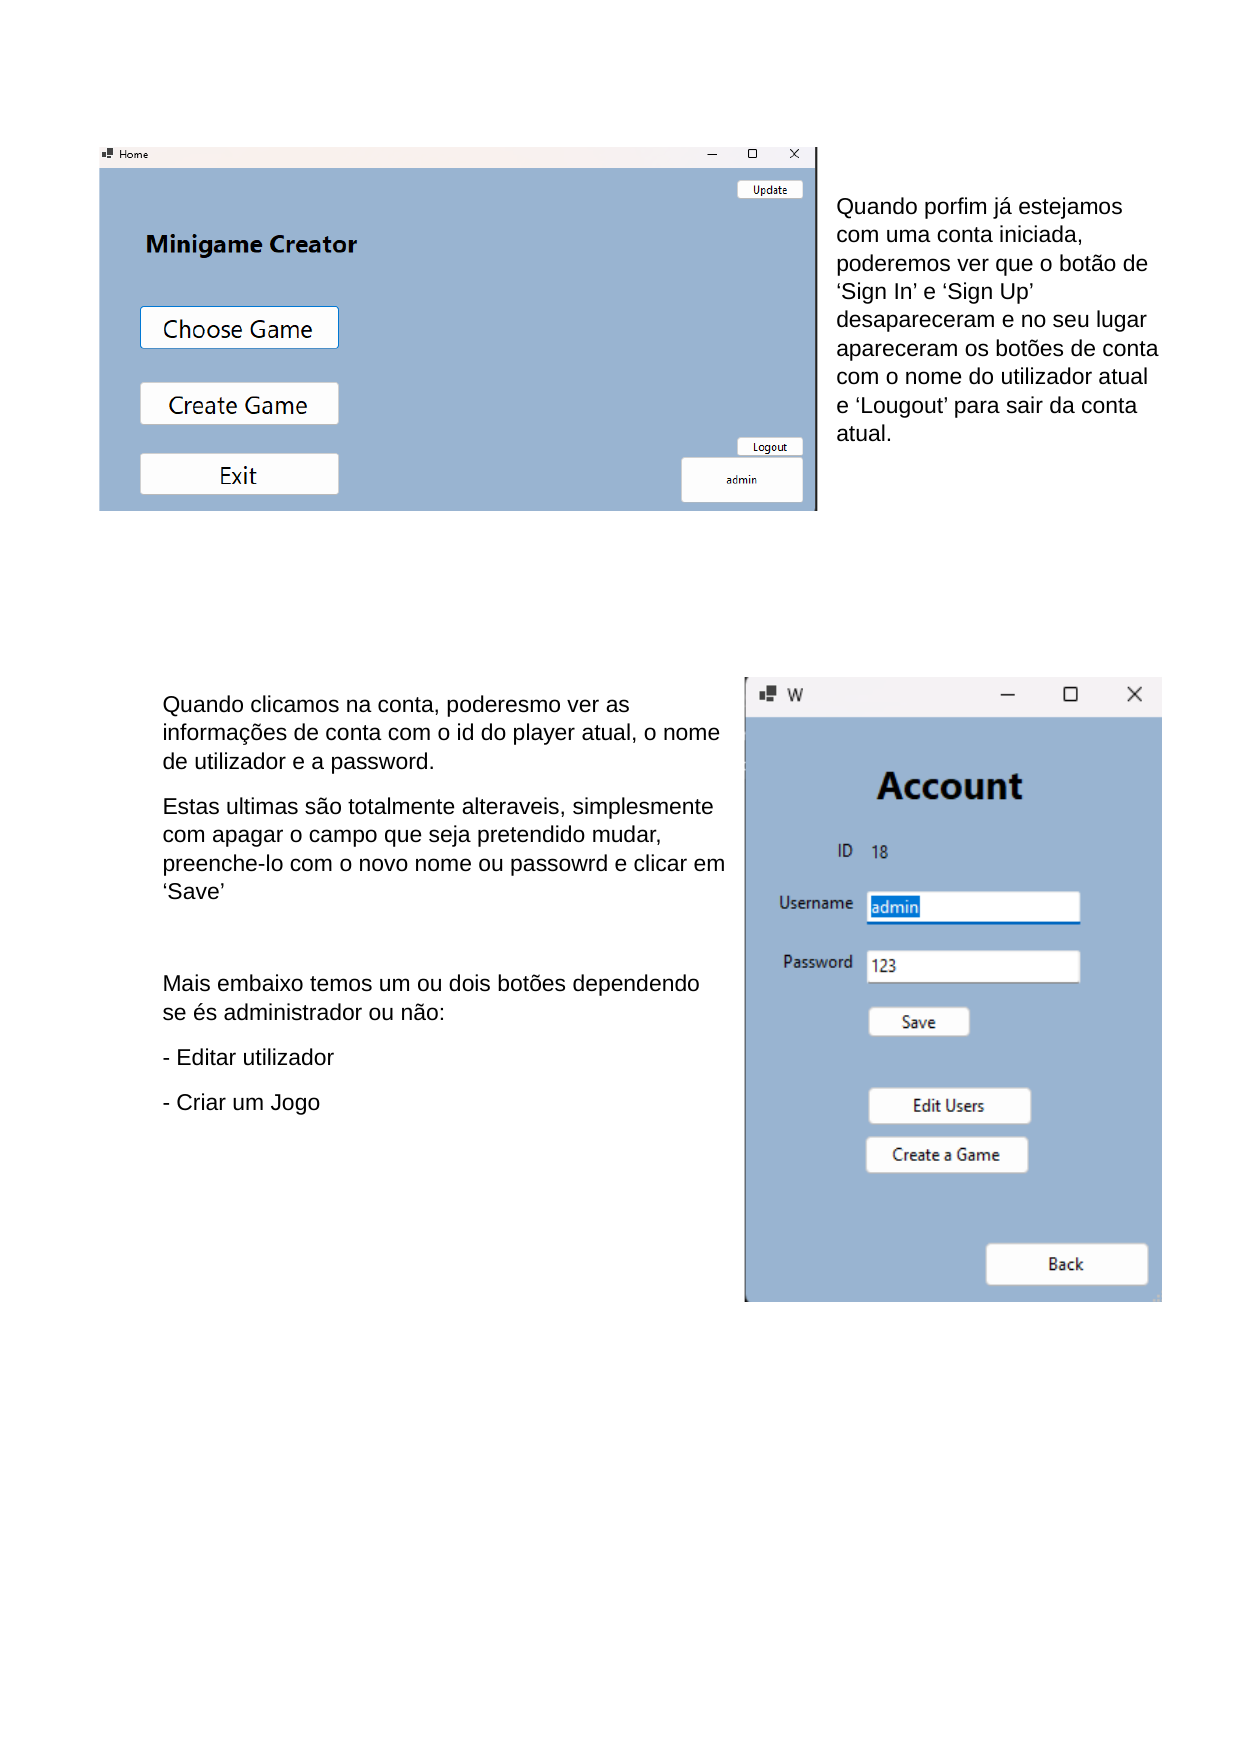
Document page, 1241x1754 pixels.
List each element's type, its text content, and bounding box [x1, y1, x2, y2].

text Quando clicamos na conta, poderesmo ver as informações de conta com o id do player atual, o nome de utilizador e a password. [162, 691, 743, 774]
picture [98, 147, 818, 511]
text Mais embaixo temos um ou dois botões dependendo se és administrador ou não: [162, 970, 743, 1025]
text Estas ultimas são totalmente alteraveis, simplesmente com apagar o campo que seja pretendido mudar, preenche-lo com o novo nome ou passowrd e clicar em ‘Save’ [162, 793, 743, 904]
picture [743, 677, 1162, 1299]
text Quando porfim já estejamos com uma conta iniciada, poderemos ver que o botão de ‘Sign In’ e ‘Sign Up’ desapareceram e no seu lugar apareceram os botões de conta com o nome do utilizador atual e ‘Lougout’ para sair da conta atual. [818, 193, 1167, 447]
text - Criar um Jogo [162, 1089, 743, 1115]
text - Editar utilizador [162, 1044, 743, 1070]
